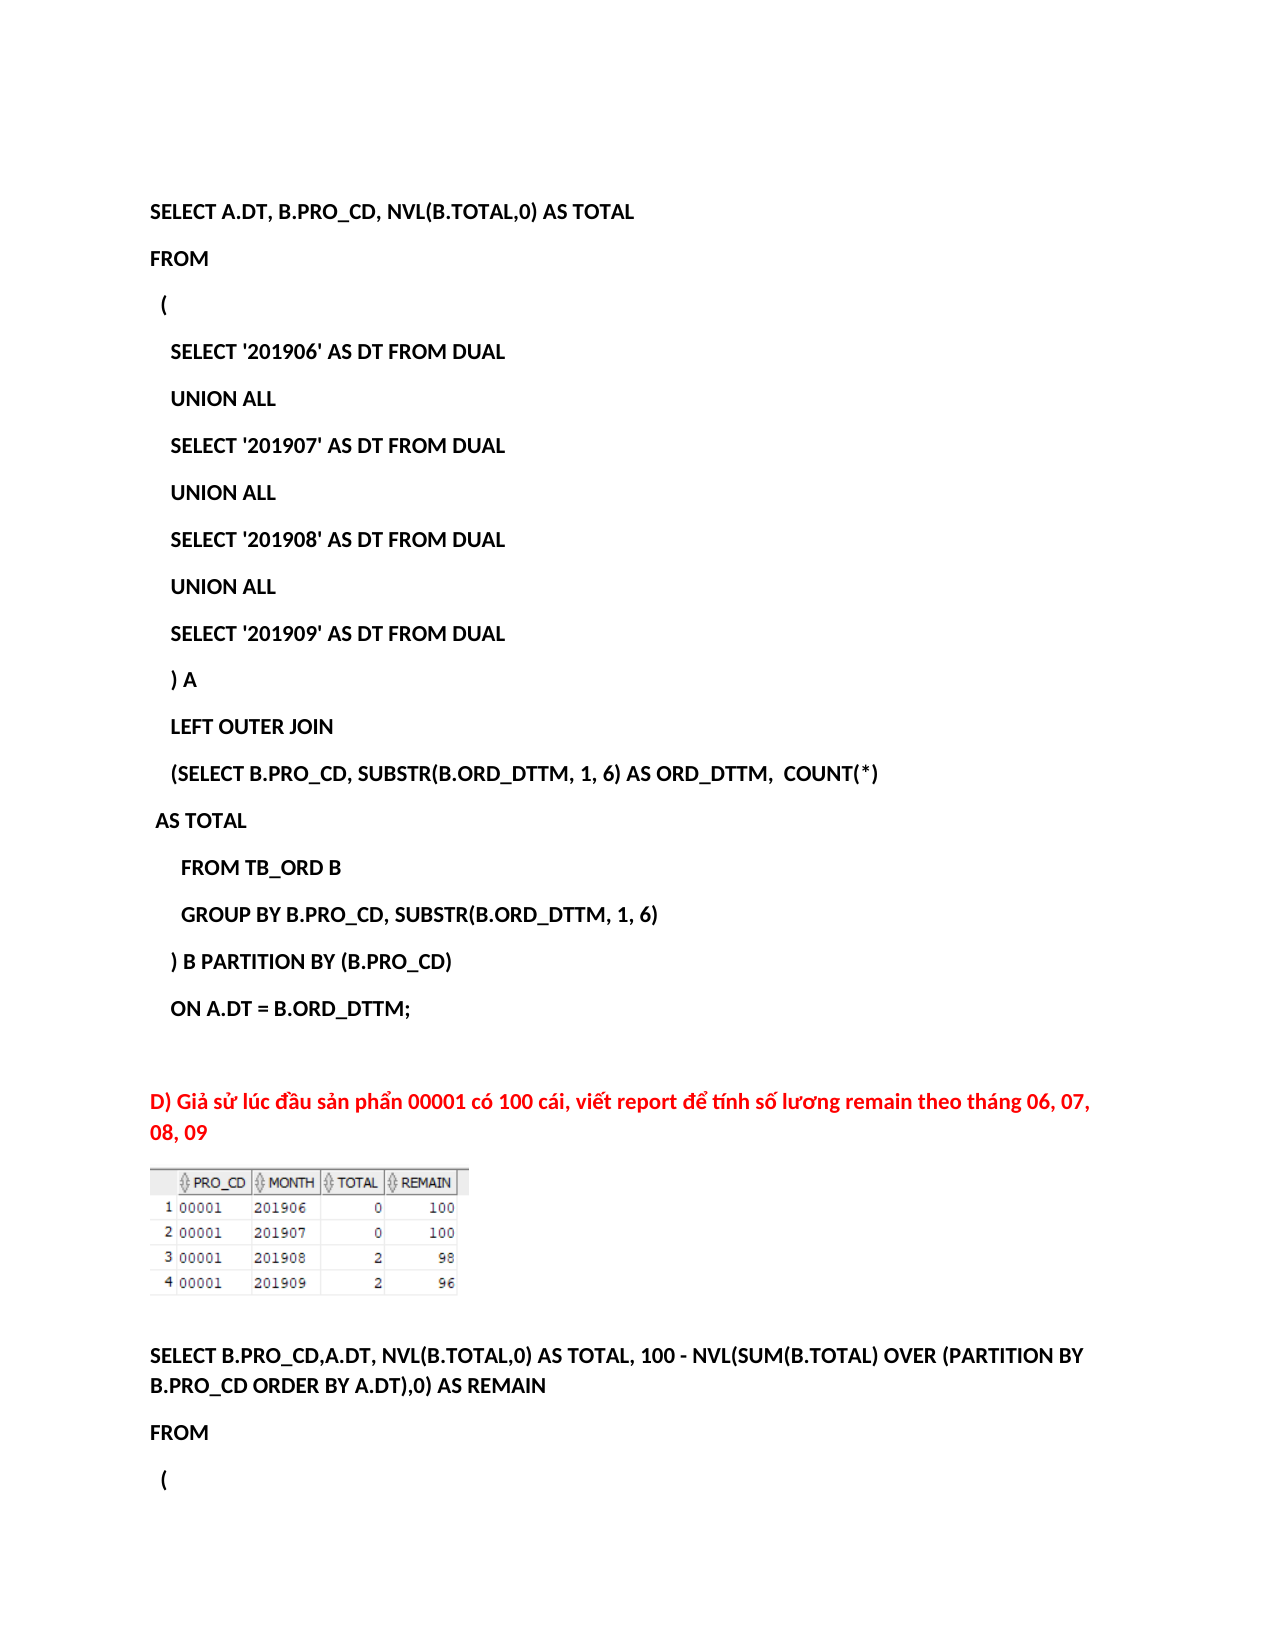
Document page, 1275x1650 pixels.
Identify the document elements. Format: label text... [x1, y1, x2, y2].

text UNION ALL [150, 572, 1125, 600]
text ( [150, 1465, 1125, 1493]
text ) A [150, 666, 1125, 694]
text ( [150, 291, 1125, 319]
text SELECT B.PRO_CD,A.DT, NVL(B.TOTAL,0) AS TOTAL, 100 - NVL(SUM(B.TOTAL) OVER (PARTITION BY B.PRO_CD ORDER BY A.DT),0) AS REMAIN [150, 1341, 1125, 1399]
text ON A.DT = B.ORD_DTTM; [150, 994, 1125, 1022]
text ) B PARTITION BY (B.PRO_CD) [150, 947, 1125, 975]
text LEFT OUTER JOIN [150, 712, 1125, 741]
text UNION ALL [150, 384, 1125, 412]
text UNION ALL [150, 478, 1125, 506]
text SELECT '201906' AS DT FROM DUAL [150, 337, 1125, 366]
text GROUP BY B.PRO_CD, SUBSTR(B.ORD_DTTM, 1, 6) [150, 900, 1125, 928]
text SELECT '201908' AS DT FROM DUAL [150, 525, 1125, 553]
text SELECT '201907' AS DT FROM DUAL [150, 431, 1125, 459]
text FROM [150, 244, 1125, 272]
text FROM TB_ORD B [150, 853, 1125, 881]
text FROM [150, 1418, 1125, 1446]
text (SELECT B.PRO_CD, SUBSTR(B.ORD_DTTM, 1, 6) AS ORD_DTTM, COUNT(*) [150, 759, 1125, 787]
text SELECT A.DT, B.PRO_CD, NVL(B.TOTAL,0) AS TOTAL [150, 197, 1125, 225]
text AS TOTAL [150, 806, 1125, 834]
text D) Giả sử lúc đầu sản phẩn 00001 có 100 cái, viết report để tính số lương remain theo tháng 06, 07, 08, 09 [150, 1087, 1125, 1146]
text SELECT '201909' AS DT FROM DUAL [150, 619, 1125, 647]
picture [150, 1164, 469, 1322]
